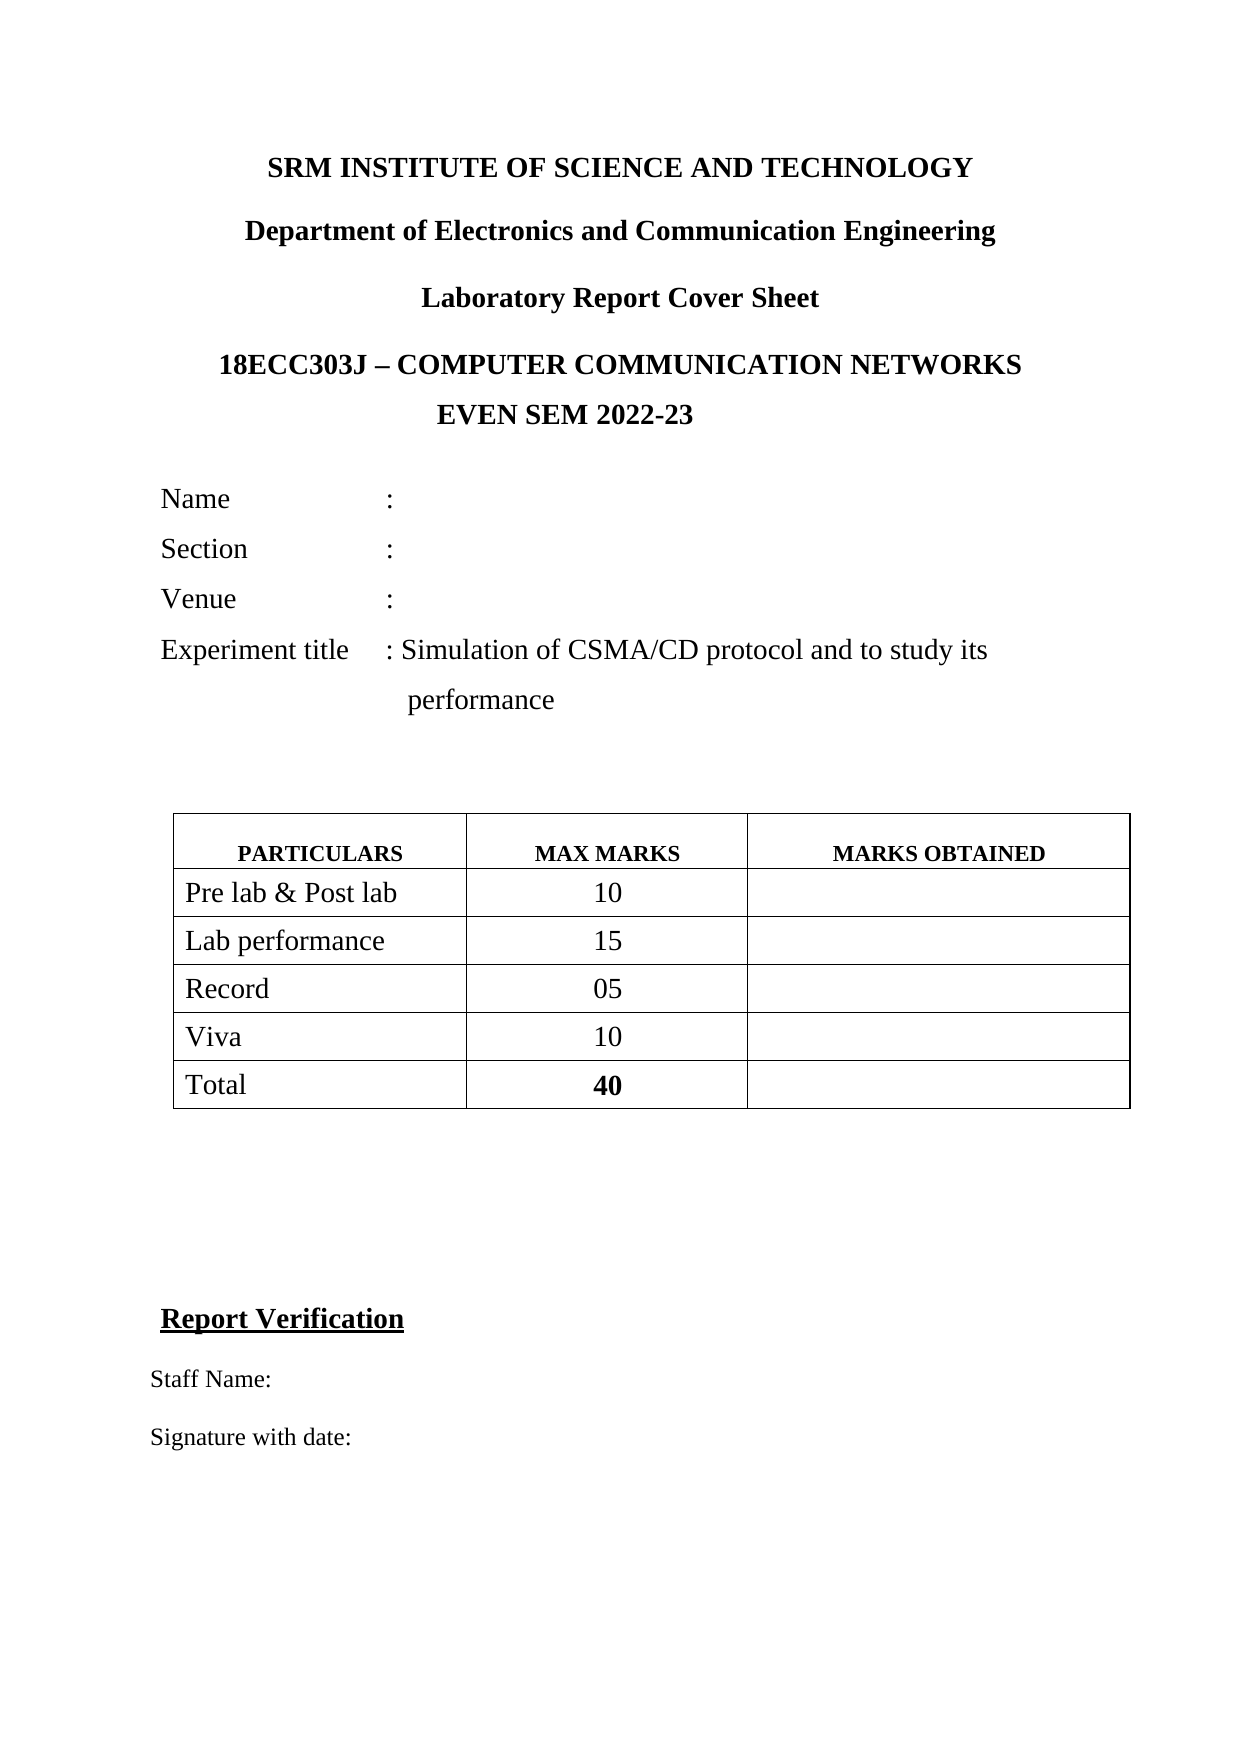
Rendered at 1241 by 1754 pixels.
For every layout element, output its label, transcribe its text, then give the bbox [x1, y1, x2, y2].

text Department of Electronics and Communication Engineering [150, 213, 1090, 246]
text Report Verification [160, 1301, 1090, 1334]
table_cell [748, 1061, 1129, 1107]
table_cell Pre lab & Post lab [174, 869, 466, 916]
text Experiment title : Simulation of CSMA/CD protocol and to study its [160, 632, 1090, 666]
table_header MARKS OBTAINED [748, 814, 1129, 868]
table_cell 10 [467, 869, 747, 916]
table_cell [748, 1013, 1129, 1059]
text performance [160, 682, 1090, 716]
text 18ECC303J – COMPUTER COMMUNICATION NETWORKS [150, 347, 1090, 380]
table_cell Record [174, 965, 466, 1012]
subtitle EVEN SEM 2022-23 [246, 397, 883, 431]
table_cell [748, 869, 1129, 916]
table_cell Total [174, 1061, 466, 1107]
text Venue : [160, 581, 1090, 615]
text Name : [160, 481, 1090, 514]
text Staff Name: [150, 1364, 1090, 1392]
table_cell 15 [467, 917, 747, 964]
table_cell [748, 965, 1129, 1012]
table_header MAX MARKS [467, 814, 747, 868]
text Section : [160, 531, 1090, 564]
text Signature with date: [150, 1422, 1090, 1450]
text Laboratory Report Cover Sheet [150, 280, 1090, 313]
table_cell 10 [467, 1013, 747, 1059]
table_header PARTICULARS [174, 814, 466, 868]
table_cell Lab performance [174, 917, 466, 964]
table_cell Viva [174, 1013, 466, 1059]
table_cell 40 [467, 1061, 747, 1107]
text SRM INSTITUTE OF SCIENCE AND TECHNOLOGY [150, 150, 1090, 183]
table_cell [748, 917, 1129, 964]
table_cell 05 [467, 965, 747, 1012]
